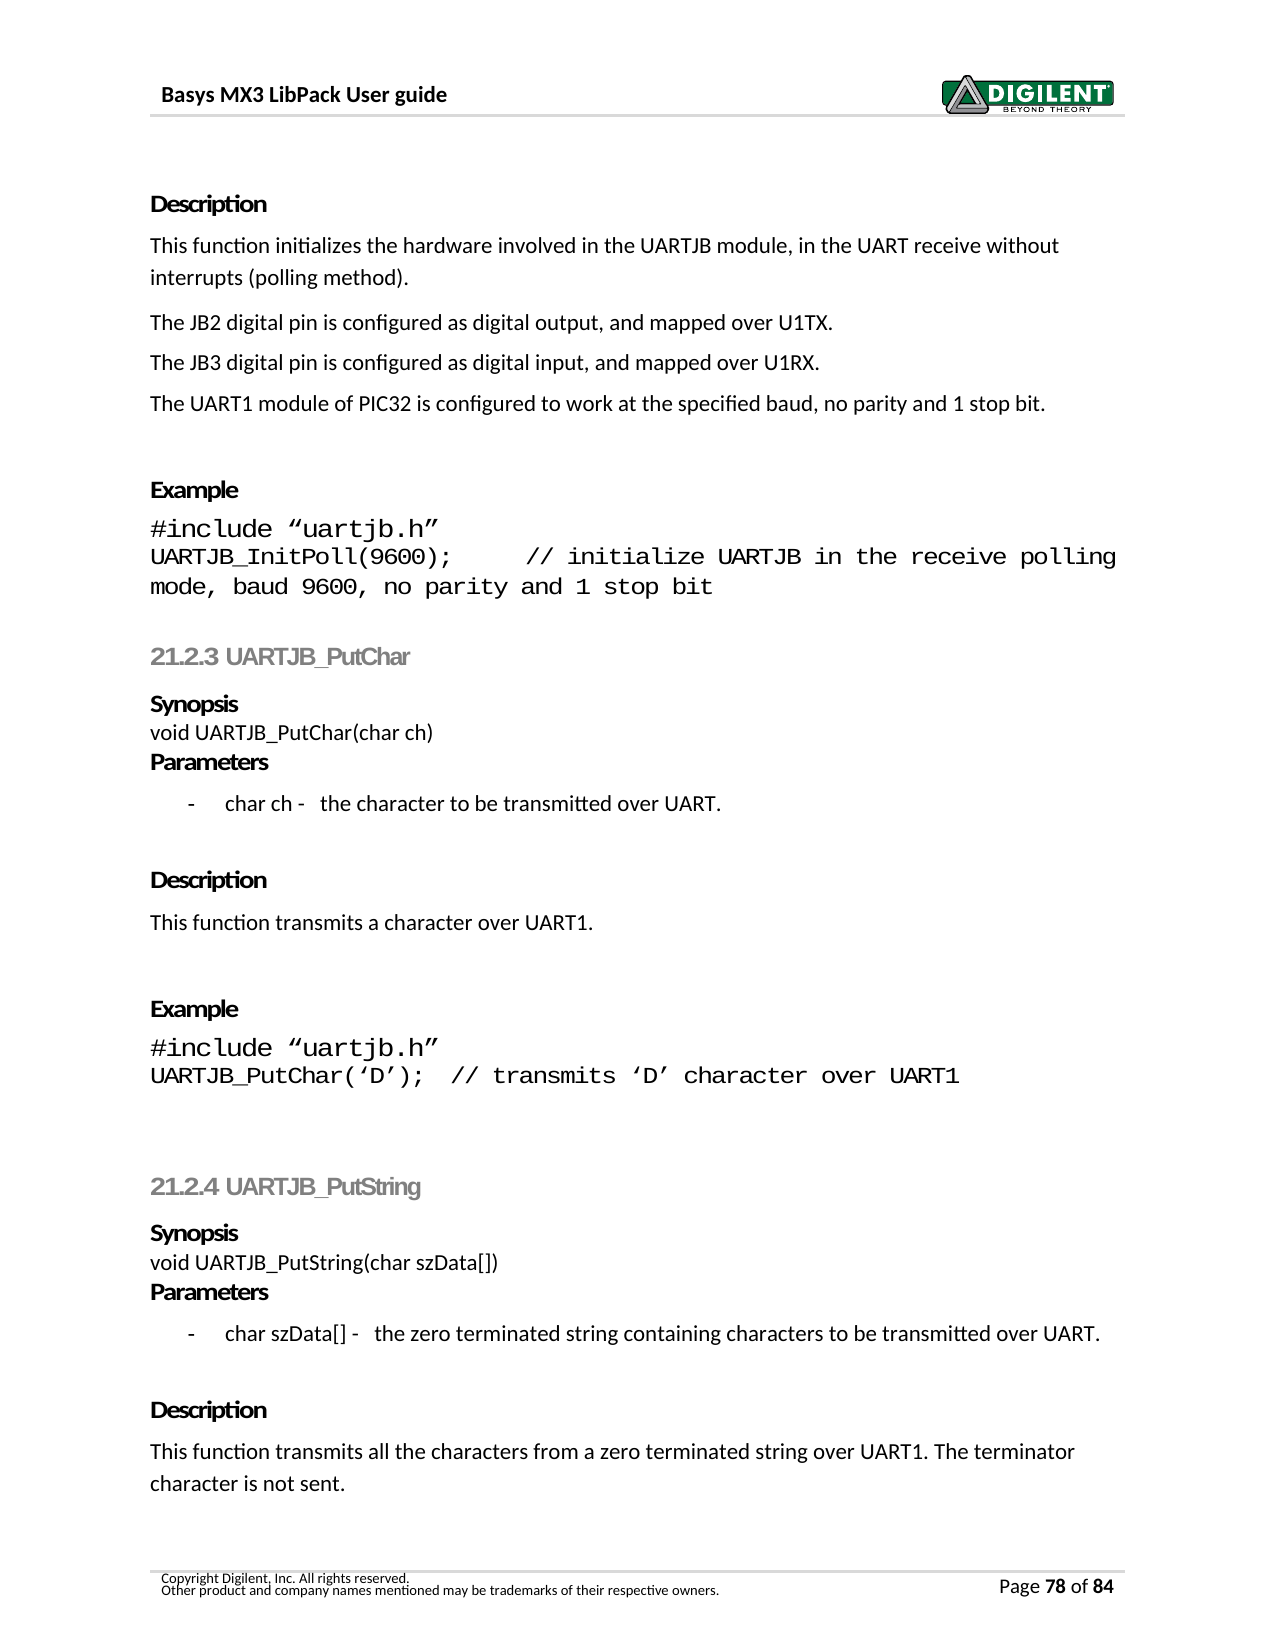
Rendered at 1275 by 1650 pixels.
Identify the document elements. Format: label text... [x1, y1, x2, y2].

subtitle Synopsis [150, 688, 1125, 718]
subtitle The JB2 digital pin is configured as digital output, and mapped over U1TX. [150, 308, 1125, 336]
subtitle Example [150, 474, 1125, 504]
subtitle Example [150, 993, 1125, 1023]
subtitle Description [150, 1394, 1125, 1425]
subtitle Synopsis [150, 1218, 1125, 1248]
text #include “uartjb.h” [150, 517, 1125, 545]
subtitle UARTJB_PutString [150, 1172, 1125, 1201]
subtitle Parameters [150, 746, 1125, 777]
text UARTJB_InitPoll(9600); // initialize UARTJB in the receive polling mode, baud 9600, no parity and 1 stop bit [150, 545, 1125, 601]
subtitle Parameters [150, 1276, 1125, 1307]
text UARTJB_PutChar(‘D’); // transmits ‘D’ character over UART1 [150, 1064, 1125, 1090]
text This function initializes the hardware involved in the UARTJB module, in the UART receive without interrupts (polling method). [150, 231, 1125, 291]
subtitle Description [150, 865, 1125, 895]
subtitle void UARTJB_PutChar(char ch) [150, 718, 1125, 746]
text #include “uartjb.h” [150, 1036, 1125, 1064]
list char ch - the character to be transmitted over UART. [187, 789, 1125, 817]
text This function transmits a character over UART1. [150, 908, 1125, 936]
subtitle UARTJB_PutChar [150, 642, 1125, 671]
text The JB3 digital pin is configured as digital input, and mapped over U1RX. [150, 348, 1125, 376]
text This function transmits all the characters from a zero terminated string over UART1. The terminator character is not sent. [150, 1437, 1125, 1498]
list char szData[] - the zero terminated string containing characters to be transmitted over UART. [187, 1319, 1125, 1347]
text The UART1 module of PIC32 is configured to work at the specified baud, no parity and 1 stop bit. [150, 389, 1125, 417]
subtitle void UARTJB_PutString(char szData[]) [150, 1248, 1125, 1276]
subtitle Description [150, 188, 1125, 218]
